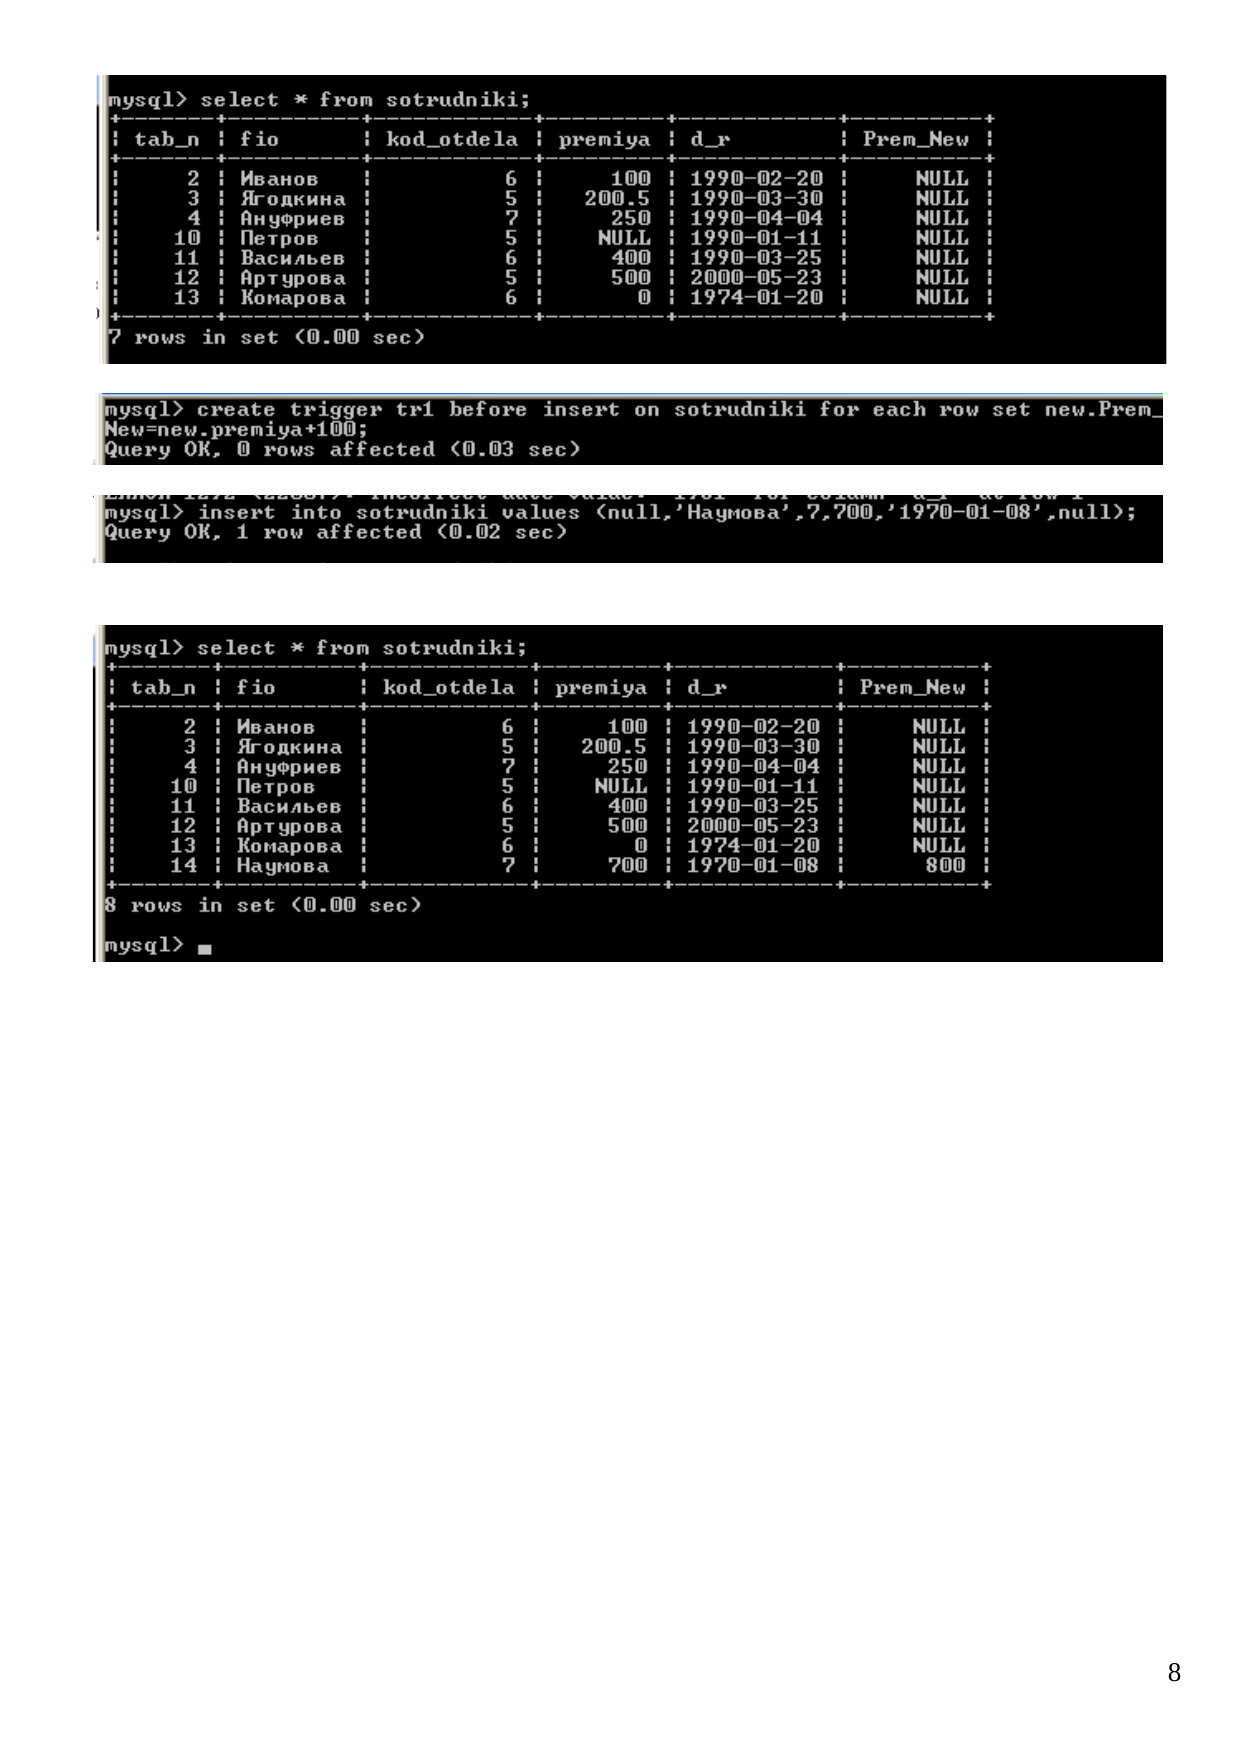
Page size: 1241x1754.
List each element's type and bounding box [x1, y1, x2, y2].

picture [92, 495, 1163, 563]
picture [92, 625, 1163, 962]
picture [92, 393, 1163, 465]
picture [96, 75, 1167, 364]
